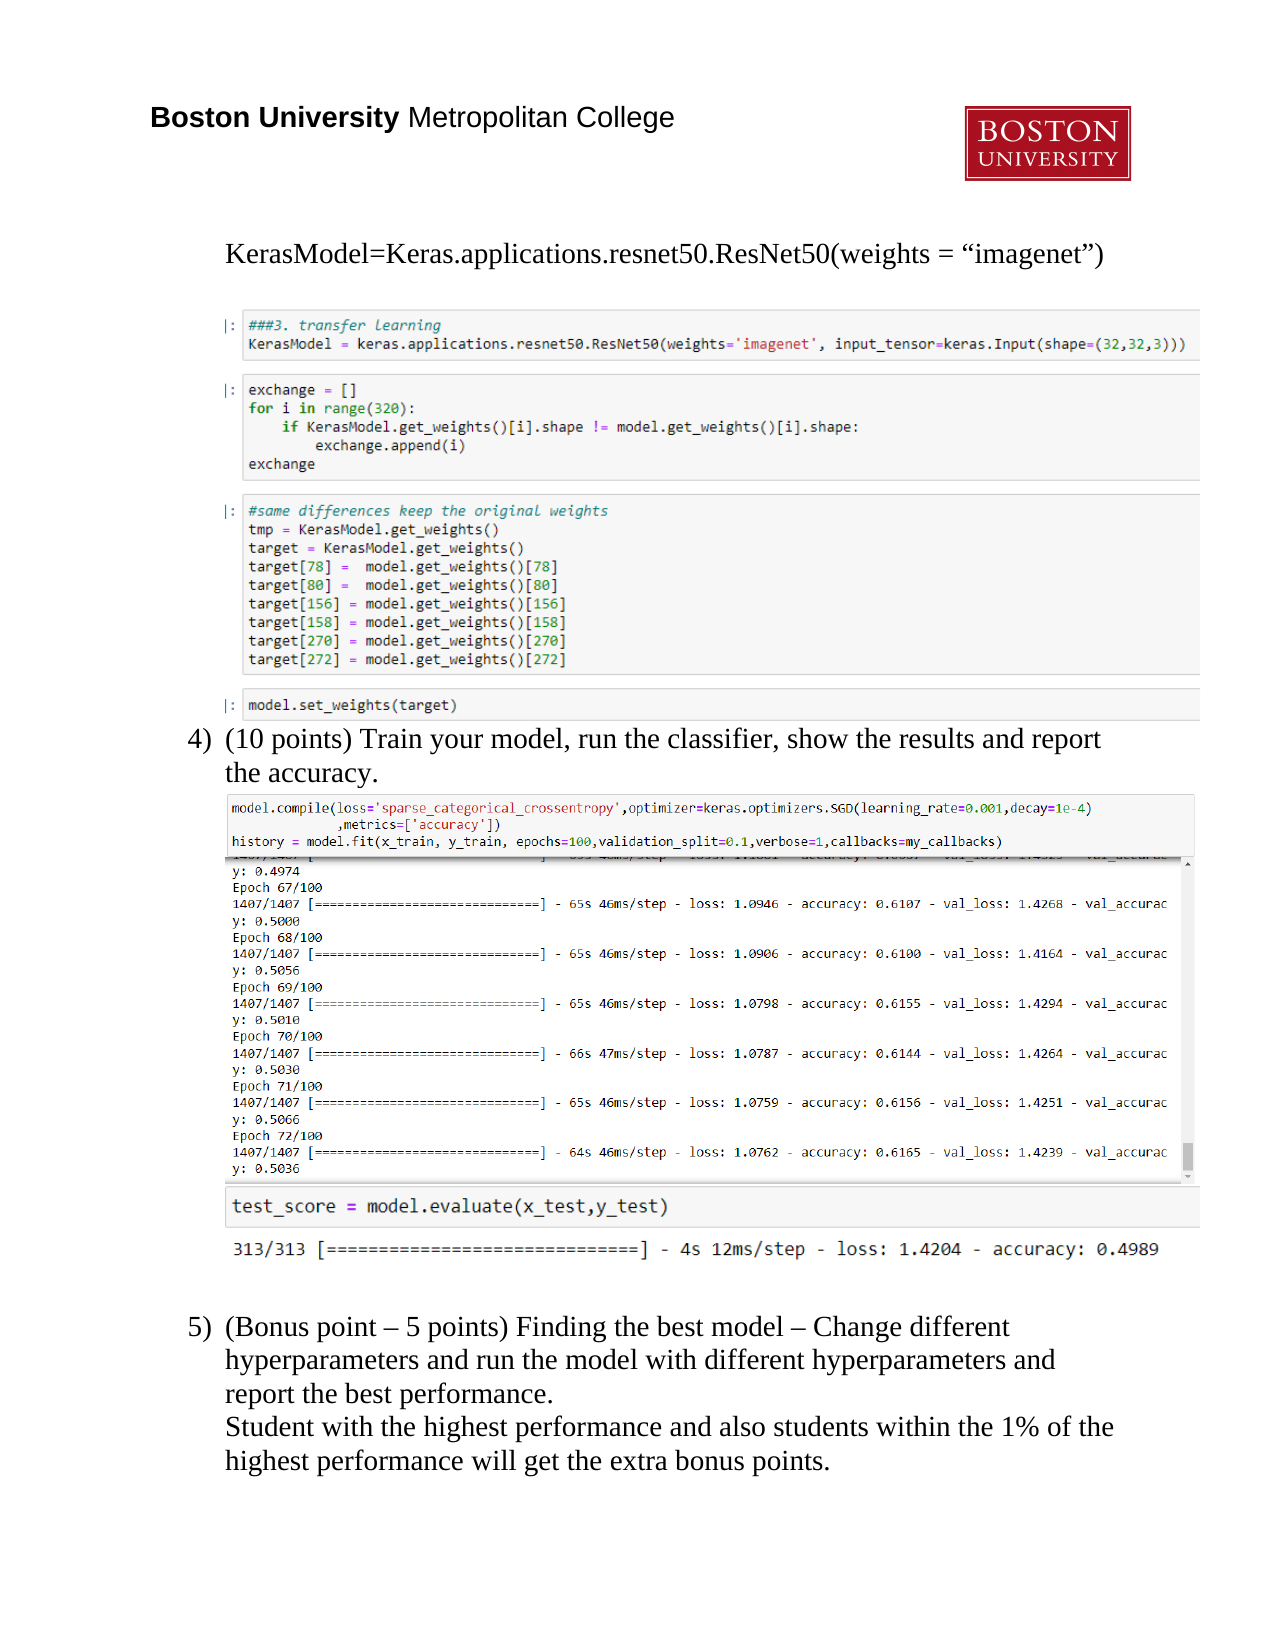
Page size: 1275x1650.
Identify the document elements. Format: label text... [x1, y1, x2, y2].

list (Bonus point – 5 points) Finding the best model – Change different hyperparameters and run the model with different hyperparameters and report the best performance. [187, 1309, 1125, 1409]
list KerasModel=Keras.applications.resnet50.ResNet50(weights = “imagenet”) [225, 237, 1125, 270]
picture [225, 788, 1200, 1276]
picture [225, 303, 1200, 722]
list (10 points) Train your model, run the classifier, show the results and report the accuracy. [187, 721, 1125, 788]
picture [964, 106, 1132, 181]
list Student with the highest performance and also students within the 1% of the highest performance will get the extra bonus points. [225, 1409, 1125, 1477]
